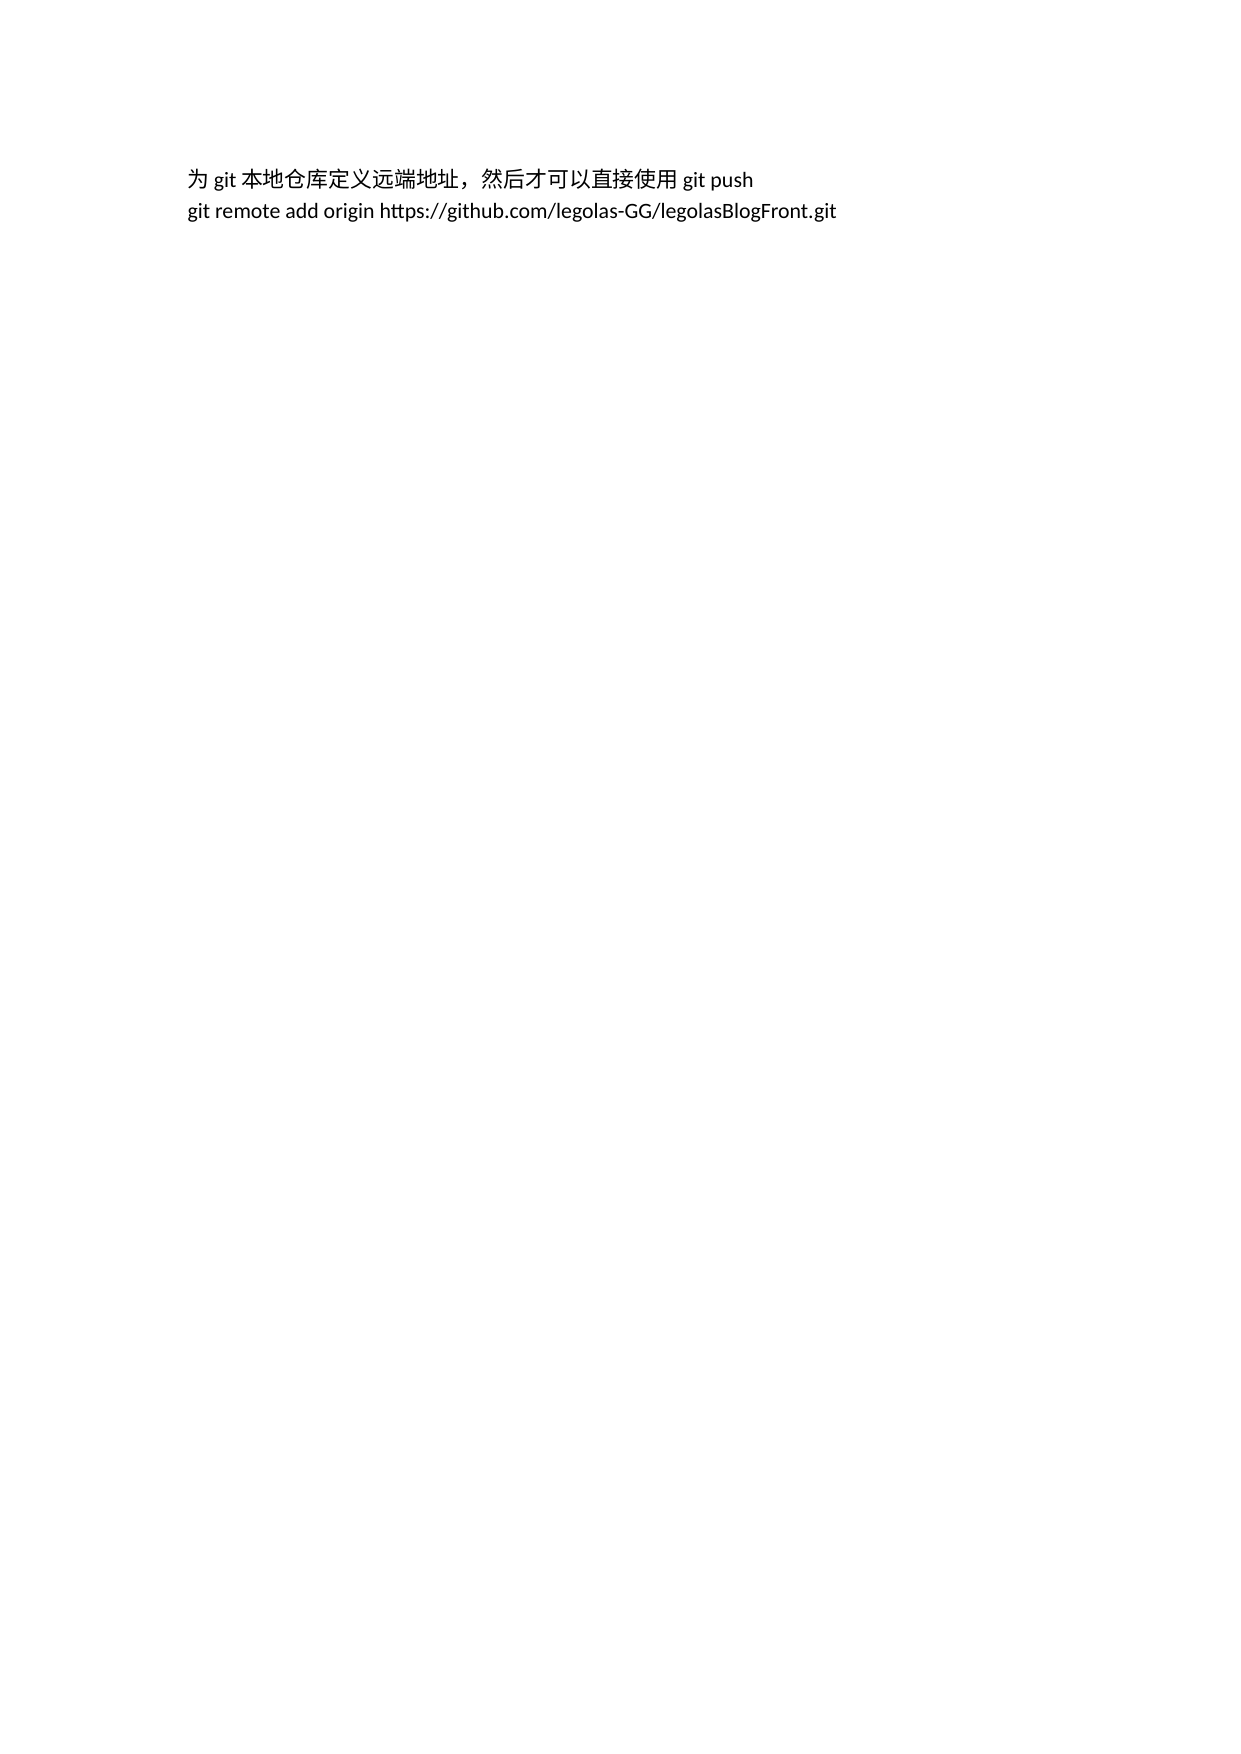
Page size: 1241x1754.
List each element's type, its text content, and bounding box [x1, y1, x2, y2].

text git remote add origin https://github.com/legolas-GG/legolasBlogFront.git [187, 194, 1053, 227]
text 为git本地仓库定义远端地址，然后才可以直接使用git push [187, 162, 1053, 194]
